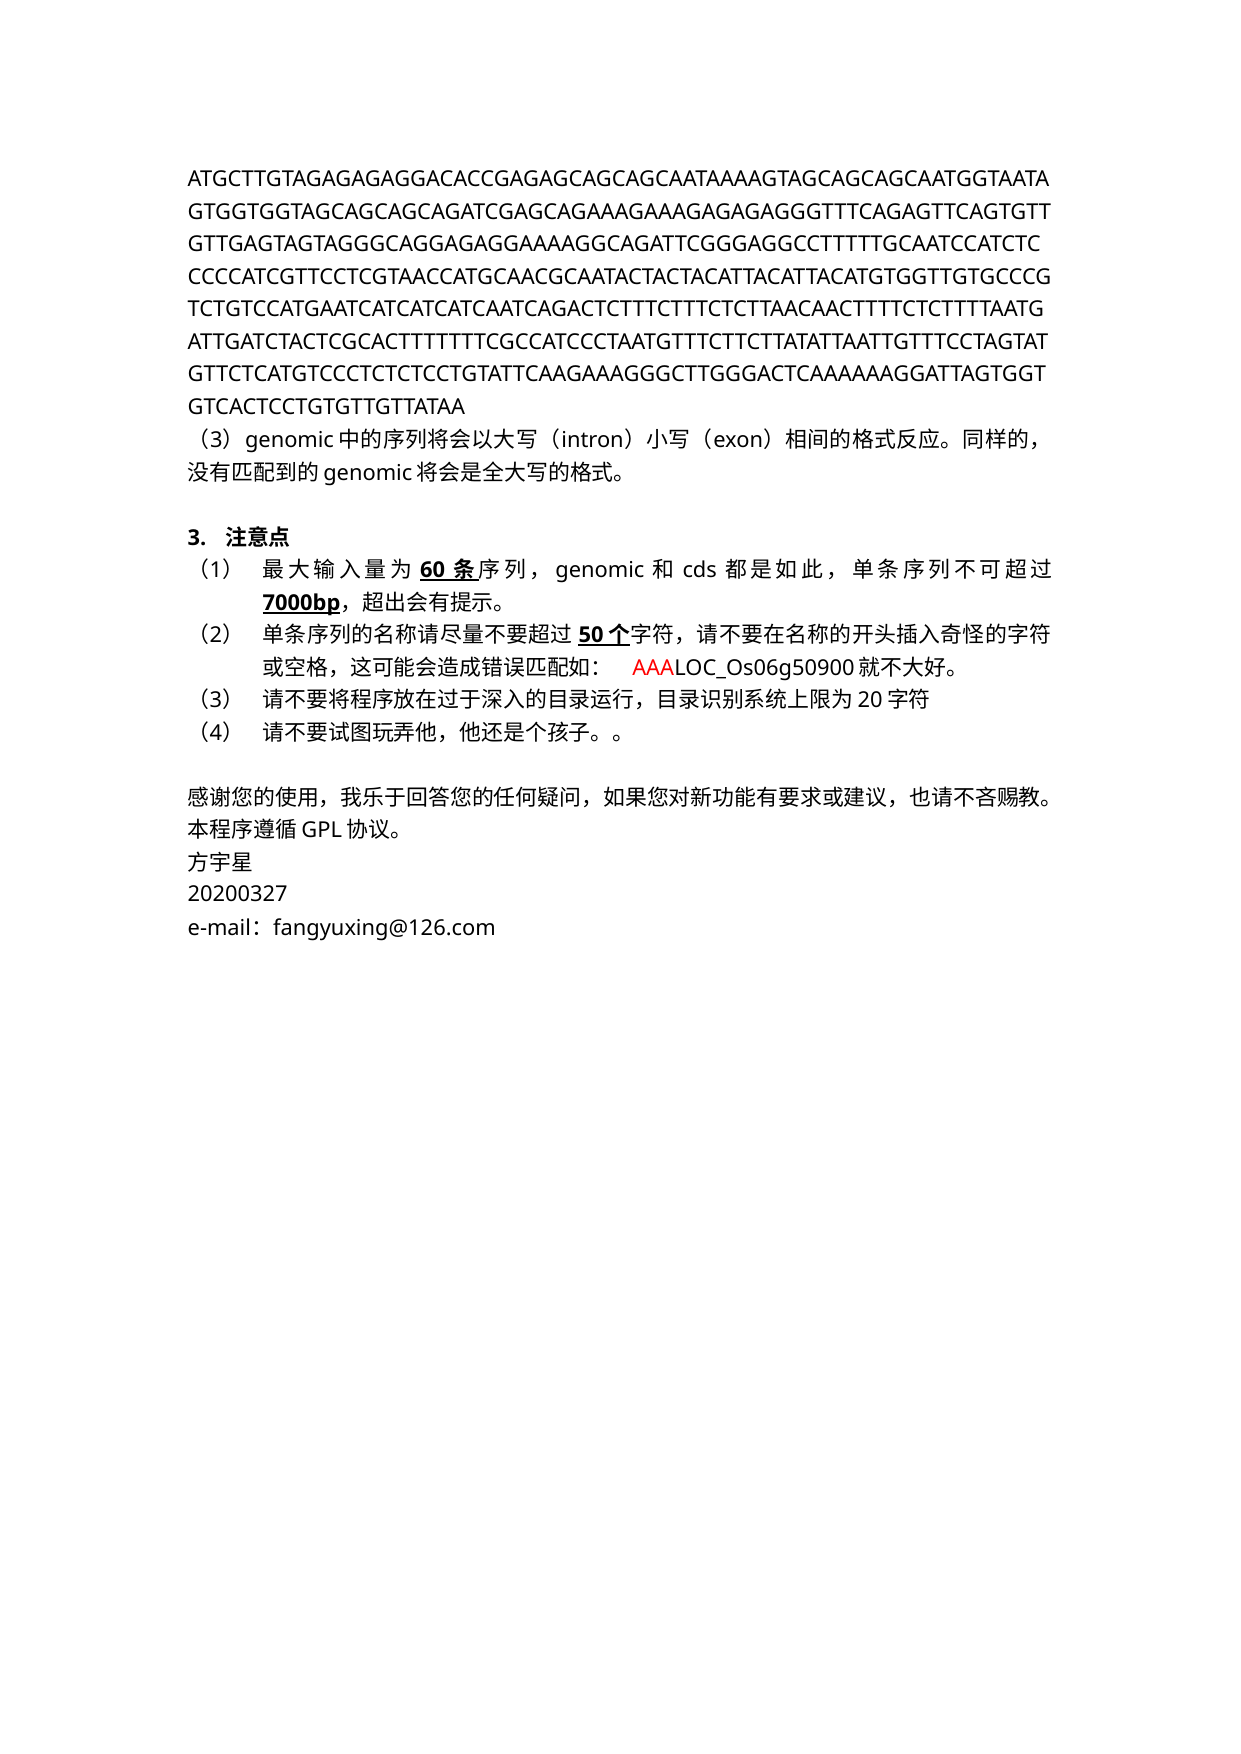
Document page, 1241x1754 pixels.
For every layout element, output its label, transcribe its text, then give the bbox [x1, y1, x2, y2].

list 请不要将程序放在过于深入的目录运行，目录识别系统上限为20字符 [187, 682, 1053, 714]
list 注意点 [187, 519, 1053, 552]
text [187, 162, 1053, 422]
list 最大输入量为60条序列，genomic和cds都是如此，单条序列不可超过7000bp，超出会有提示。 [187, 552, 1053, 617]
text （3）genomic中的序列将会以大写（intron）小写（exon）相间的格式反应。同样的，没有匹配到的genomic将会是全大写的格式。 [187, 422, 1053, 487]
text 感谢您的使用，我乐于回答您的任何疑问，如果您对新功能有要求或建议，也请不吝赐教。 [187, 779, 1053, 812]
text 本程序遵循GPL协议。 [187, 812, 1053, 844]
text e-mail：fangyuxing@126.com [187, 909, 1053, 942]
list 请不要试图玩弄他，他还是个孩子。。 [187, 714, 1053, 747]
text 方宇星 [187, 844, 1053, 877]
text 20200327 [187, 877, 1053, 909]
list 单条序列的名称请尽量不要超过50个字符，请不要在名称的开头插入奇怪的字符或空格，这可能会造成错误匹配如： AAALOC_Os06g50900就不大好。 [187, 617, 1053, 682]
